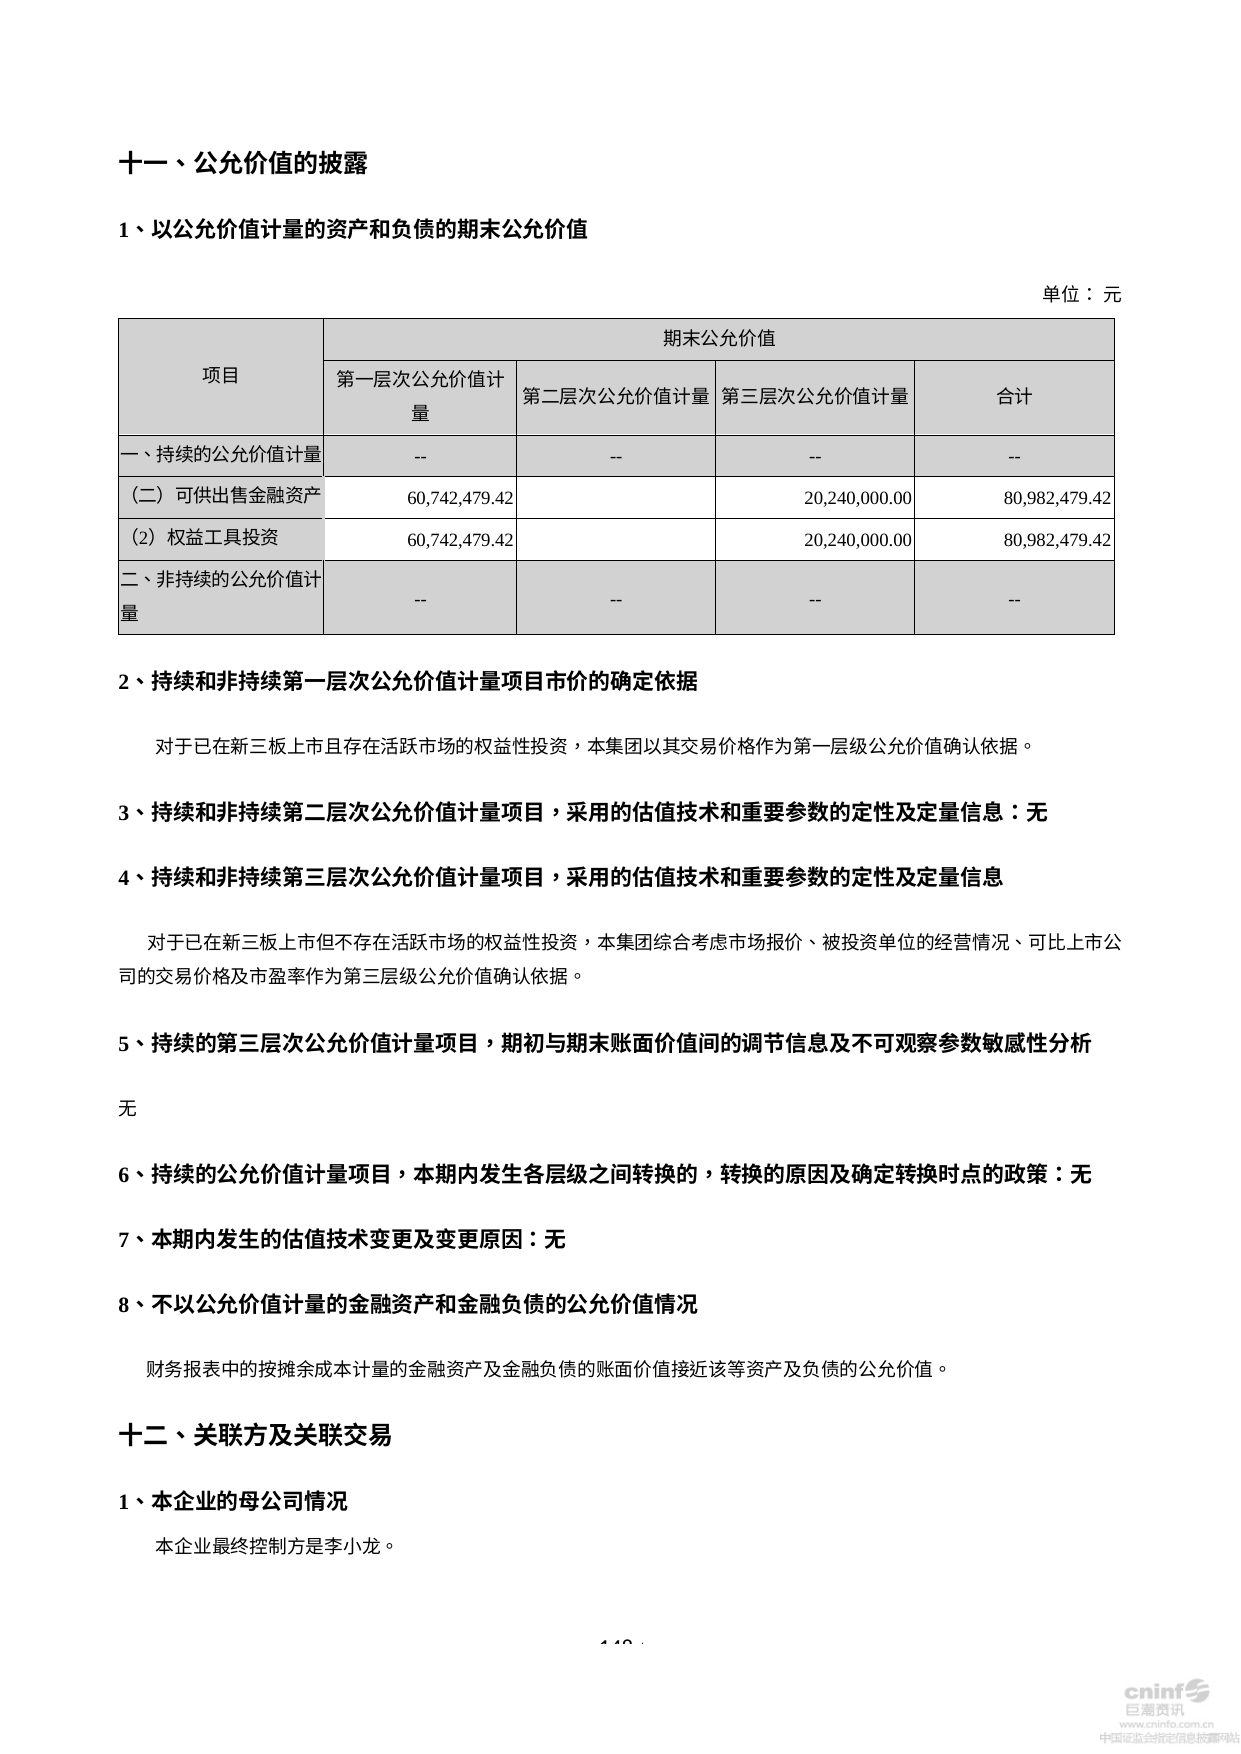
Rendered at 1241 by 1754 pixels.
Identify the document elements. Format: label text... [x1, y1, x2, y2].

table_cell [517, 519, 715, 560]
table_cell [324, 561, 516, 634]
subtitle 8、不以公允价值计量的金融资产和金融负债的公允价值情况 [118, 1289, 1240, 1318]
text 本企业最终控制方是李小龙。 [156, 1534, 1240, 1559]
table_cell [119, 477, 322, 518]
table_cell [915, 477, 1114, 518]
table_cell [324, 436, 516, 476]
subtitle 4、持续和非持续第三层次公允价值计量项目，采用的估值技术和重要参数的定性及定量信息 [118, 862, 1240, 892]
subtitle 5、持续的第三层次公允价值计量项目，期初与期末账面价值间的调节信息及不可观察参数敏感性分析 [118, 1028, 1240, 1058]
text 财务报表中的按摊余成本计量的金融资产及金融负债的账面价值接近该等资产及负债的公允价值。 [146, 1356, 1240, 1382]
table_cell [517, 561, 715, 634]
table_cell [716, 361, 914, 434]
subtitle 1、本企业的母公司情况 [118, 1486, 1240, 1516]
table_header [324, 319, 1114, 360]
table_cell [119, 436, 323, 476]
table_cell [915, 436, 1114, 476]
subtitle 十一、公允价值的披露 [118, 145, 1240, 179]
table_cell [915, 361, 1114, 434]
subtitle 3、持续和非持续第二层次公允价值计量项目，采用的估值技术和重要参数的定性及定量信息：无 [118, 797, 1240, 827]
text 单位： 元 [102, 281, 1122, 307]
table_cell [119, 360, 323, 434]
subtitle 7、本期内发生的估值技术变更及变更原因：无 [118, 1224, 1240, 1254]
text 对于已在新三板上市且存在活跃市场的权益性投资，本集团以其交易价格作为第一层级公允价值确认依据。 [156, 734, 1240, 759]
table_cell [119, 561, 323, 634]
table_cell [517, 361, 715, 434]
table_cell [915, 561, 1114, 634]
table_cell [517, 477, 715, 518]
subtitle 2、持续和非持续第一层次公允价值计量项目市价的确定依据 [118, 666, 1240, 696]
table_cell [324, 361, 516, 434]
subtitle 1、以公允价值计量的资产和负债的期末公允价值 [118, 214, 1240, 244]
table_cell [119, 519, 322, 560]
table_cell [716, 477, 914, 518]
subtitle 十二、关联方及关联交易 [118, 1417, 1240, 1451]
text 无 [118, 1096, 1240, 1121]
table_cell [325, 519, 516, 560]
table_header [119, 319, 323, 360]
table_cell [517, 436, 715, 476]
text 对于已在新三板上市但不存在活跃市场的权益性投资，本集团综合考虑市场报价、被投资单位的经营情况、可比上市公 司的交易价格及市盈率作为第三层级公允价值确认依据。 [118, 929, 1124, 988]
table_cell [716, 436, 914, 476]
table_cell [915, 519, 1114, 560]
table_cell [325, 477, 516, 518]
subtitle 6、持续的公允价值计量项目，本期内发生各层级之间转换的，转换的原因及确定转换时点的政策：无 [118, 1159, 1240, 1189]
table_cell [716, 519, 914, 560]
picture [1099, 1673, 1241, 1754]
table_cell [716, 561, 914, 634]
